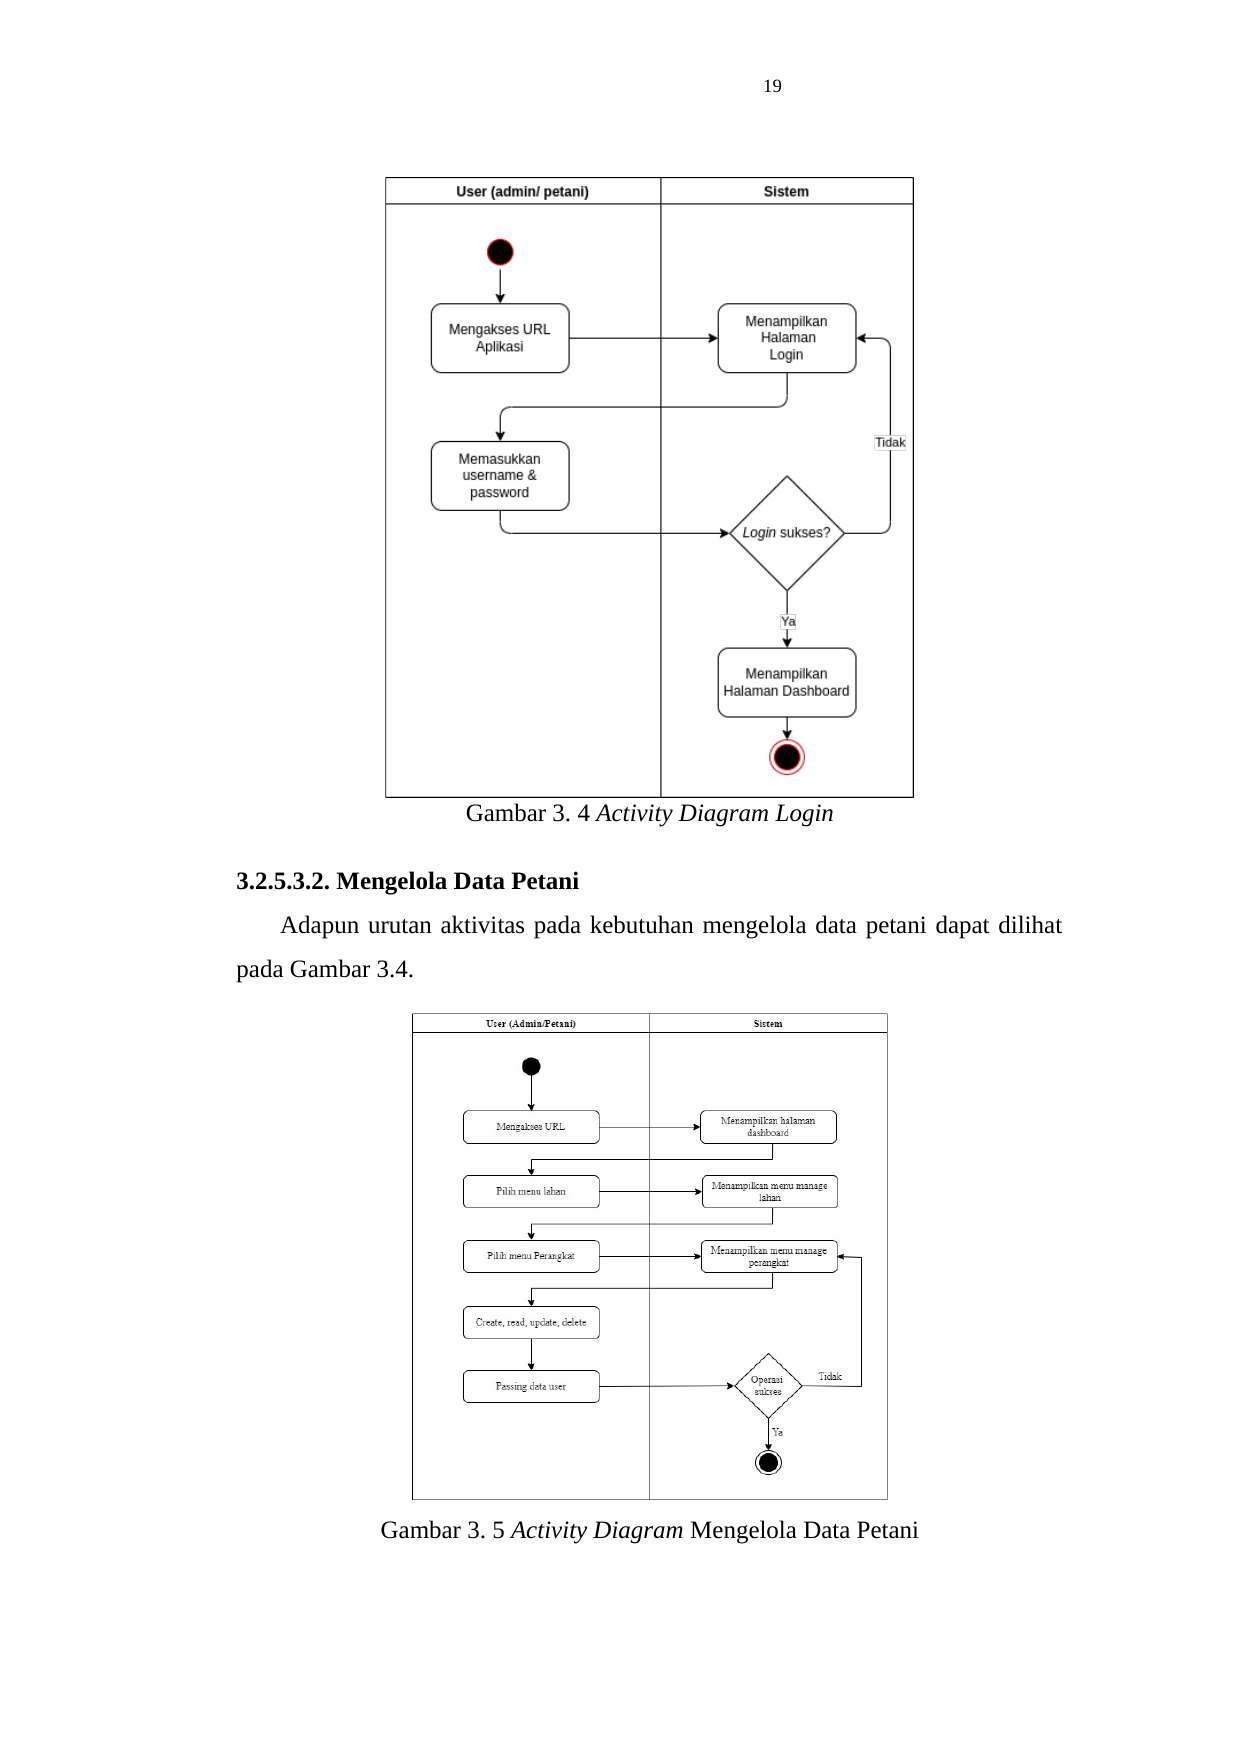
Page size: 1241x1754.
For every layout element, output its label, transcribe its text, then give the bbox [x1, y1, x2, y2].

text Adapun urutan aktivitas pada kebutuhan mengelola data petani dapat dilihat pada Gambar 3.4. [236, 911, 1063, 982]
subtitle 3.2.5.3.2. Mengelola Data Petani [236, 866, 1063, 894]
picture [395, 996, 904, 1516]
text Gambar 3. 5 Activity Diagram Mengelola Data Petani [236, 1515, 1063, 1544]
picture [385, 177, 914, 798]
text Gambar 3. 4 Activity Diagram Login [236, 798, 1063, 826]
